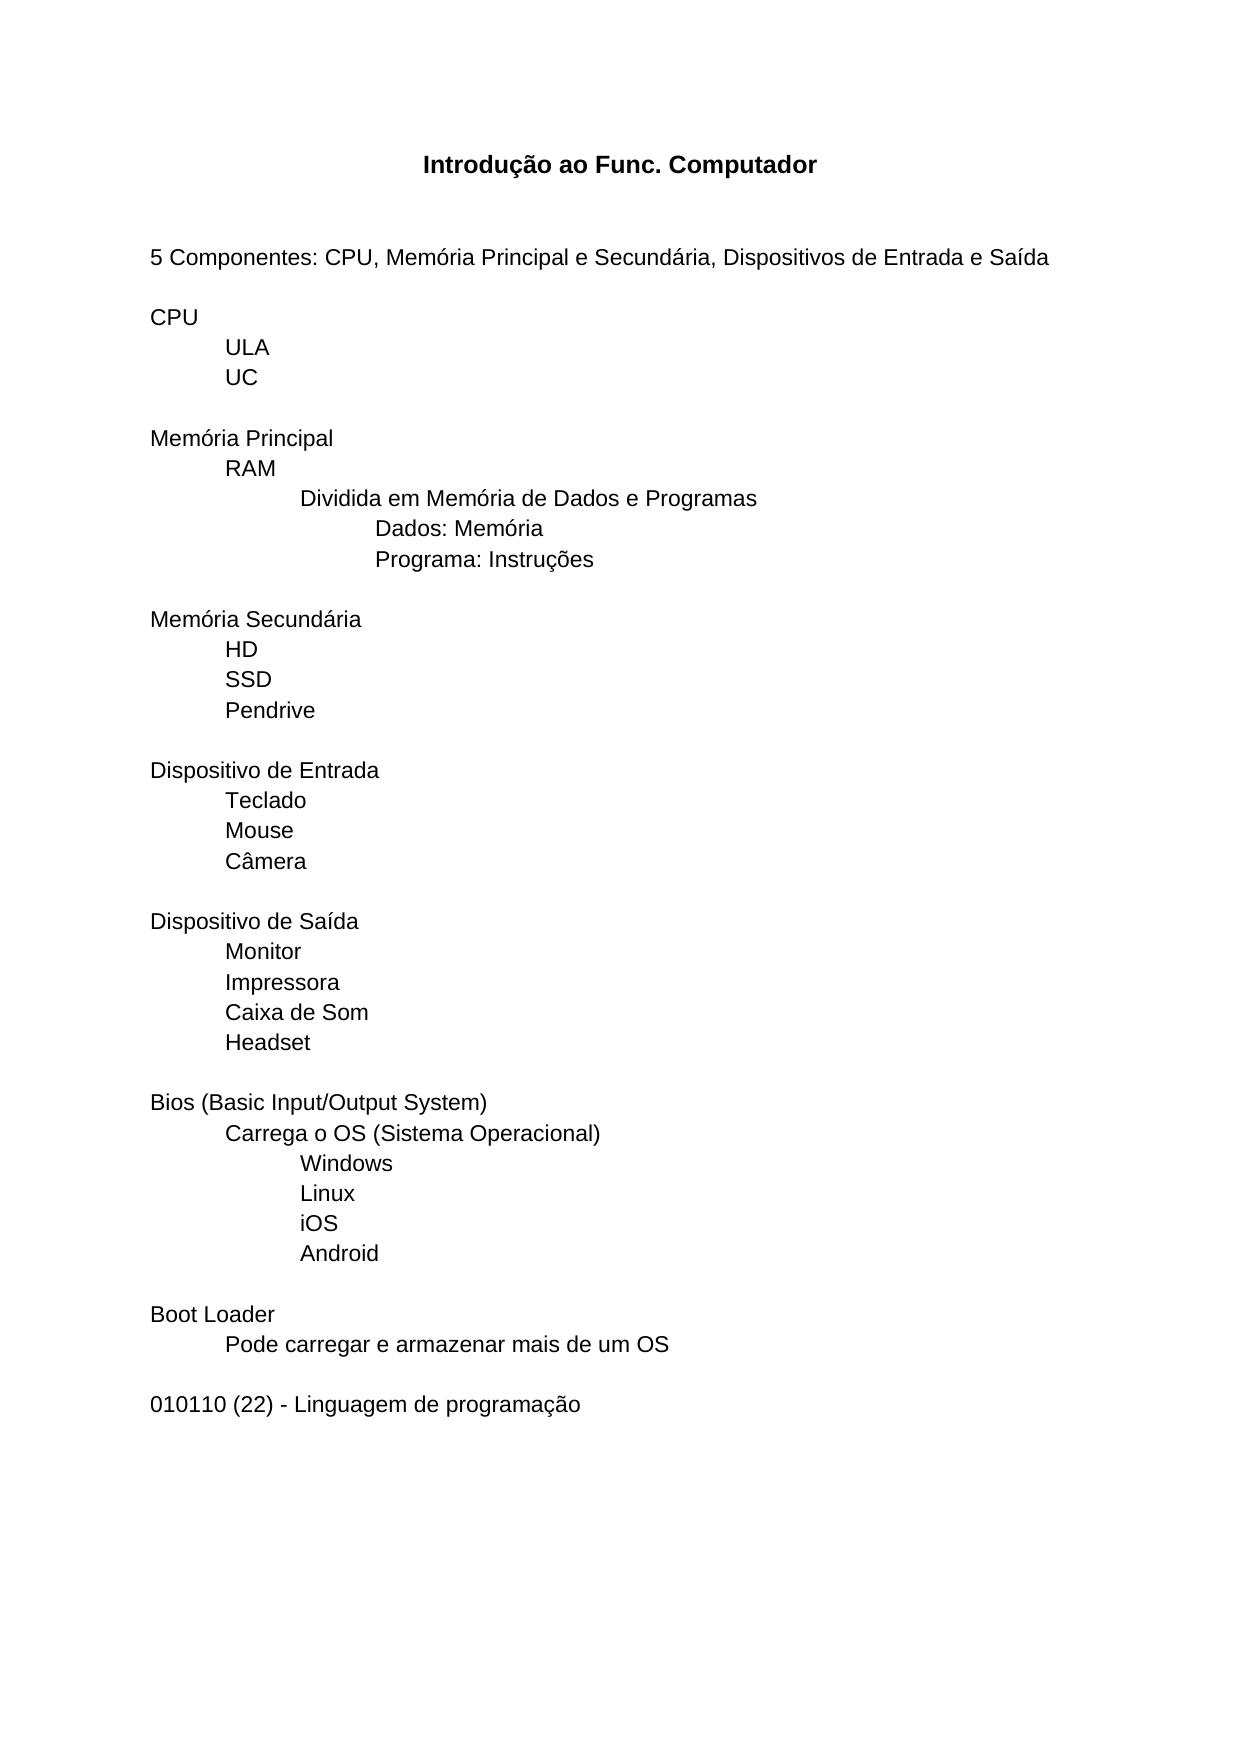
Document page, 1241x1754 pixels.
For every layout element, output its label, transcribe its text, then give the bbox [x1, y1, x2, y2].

text Dividida em Memória de Dados e Programas [150, 485, 1090, 511]
text Carrega o OS (Sistema Operacional) [150, 1119, 1090, 1146]
text RAM [150, 455, 1090, 481]
text Impressora [150, 968, 1090, 995]
text Dispositivo de Saída [150, 908, 1090, 934]
text Android [150, 1240, 1090, 1267]
text Mouse [150, 817, 1090, 844]
text 010110 (22) - Linguagem de programação [150, 1391, 1090, 1418]
text Dispositivo de Entrada [150, 757, 1090, 783]
text ULA [150, 334, 1090, 360]
text Dados: Memória [150, 515, 1090, 542]
text CPU [150, 304, 1090, 330]
text Monitor [150, 938, 1090, 964]
text Memória Principal [150, 425, 1090, 451]
text Teclado [150, 787, 1090, 813]
text Headset [150, 1029, 1090, 1055]
text Memória Secundária [150, 606, 1090, 632]
text iOS [150, 1210, 1090, 1236]
text UC [150, 364, 1090, 391]
text 5 Componentes: CPU, Memória Principal e Secundária, Dispositivos de Entrada e Saída [150, 243, 1090, 270]
text Introdução ao Func. Computador [150, 150, 1090, 179]
text Pode carregar e armazenar mais de um OS [150, 1331, 1090, 1357]
text Programa: Instruções [150, 546, 1090, 572]
text Caixa de Som [150, 999, 1090, 1025]
text Boot Loader [150, 1301, 1090, 1327]
text Pendrive [150, 697, 1090, 723]
text Bios (Basic Input/Output System) [150, 1089, 1090, 1116]
text Windows [150, 1150, 1090, 1176]
text HD [150, 636, 1090, 662]
text Câmera [150, 848, 1090, 874]
text SSD [150, 666, 1090, 693]
text Linux [150, 1180, 1090, 1206]
